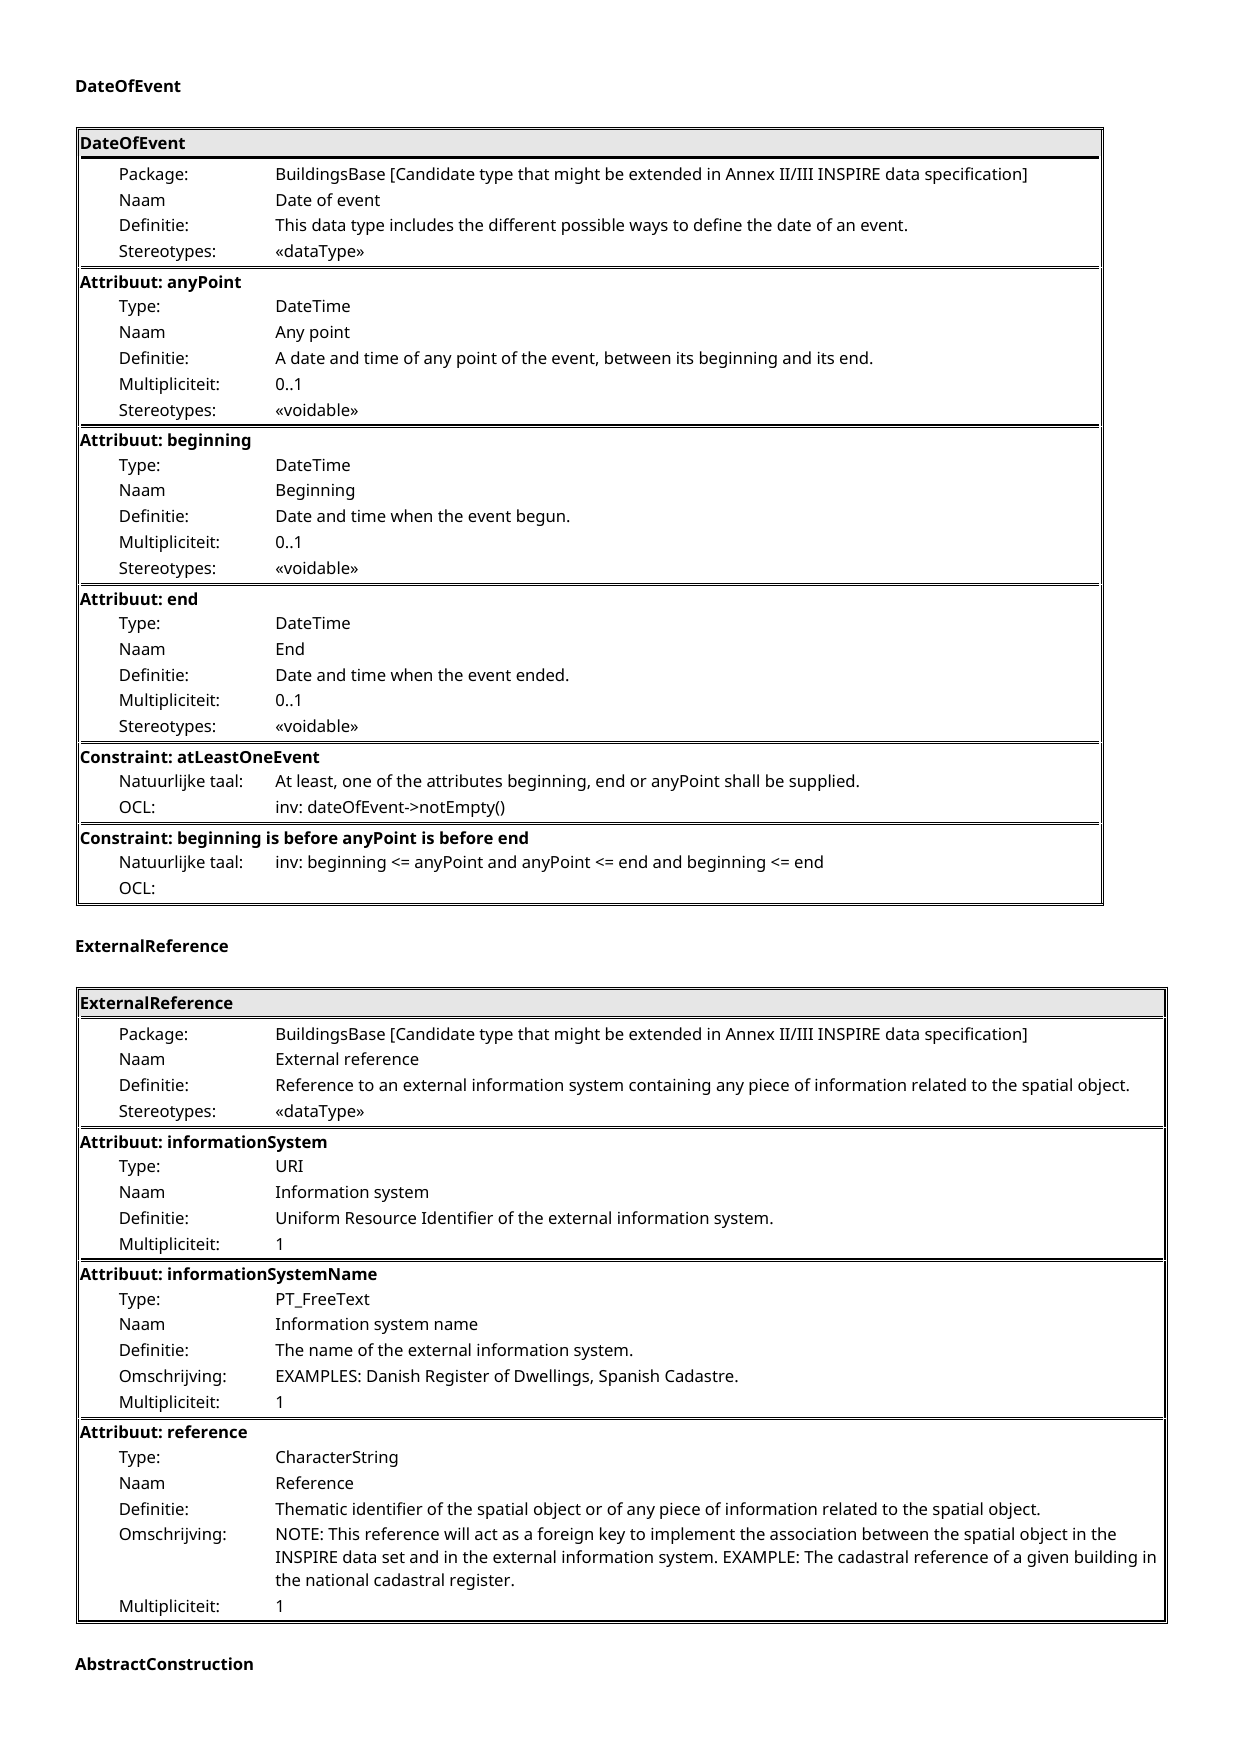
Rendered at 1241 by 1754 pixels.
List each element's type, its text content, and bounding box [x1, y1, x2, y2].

subtitle DateOfEvent [75, 75, 1165, 98]
table_cell Attribuut: anyPoint [77, 266, 1102, 424]
subtitle AbstractConstruction [75, 1652, 1165, 1675]
subtitle ExternalReference [75, 935, 1165, 957]
table_cell Attribuut: end [79, 583, 1101, 741]
table_header DateOfEvent [79, 130, 1101, 156]
table_cell Constraint: atLeastOneEvent [77, 741, 1102, 822]
table_cell [77, 1016, 1166, 1126]
table_cell [79, 156, 1101, 266]
table_cell Attribuut: informationSystem [77, 1126, 1166, 1258]
table_cell Attribuut: informationSystemName [79, 1258, 1165, 1416]
table_cell Attribuut: reference [79, 1416, 1165, 1620]
table_header ExternalReference [79, 990, 1164, 1016]
table_cell Attribuut: beginning [79, 424, 1101, 582]
table_cell Constraint: beginning is before anyPoint is before end [77, 822, 1102, 902]
